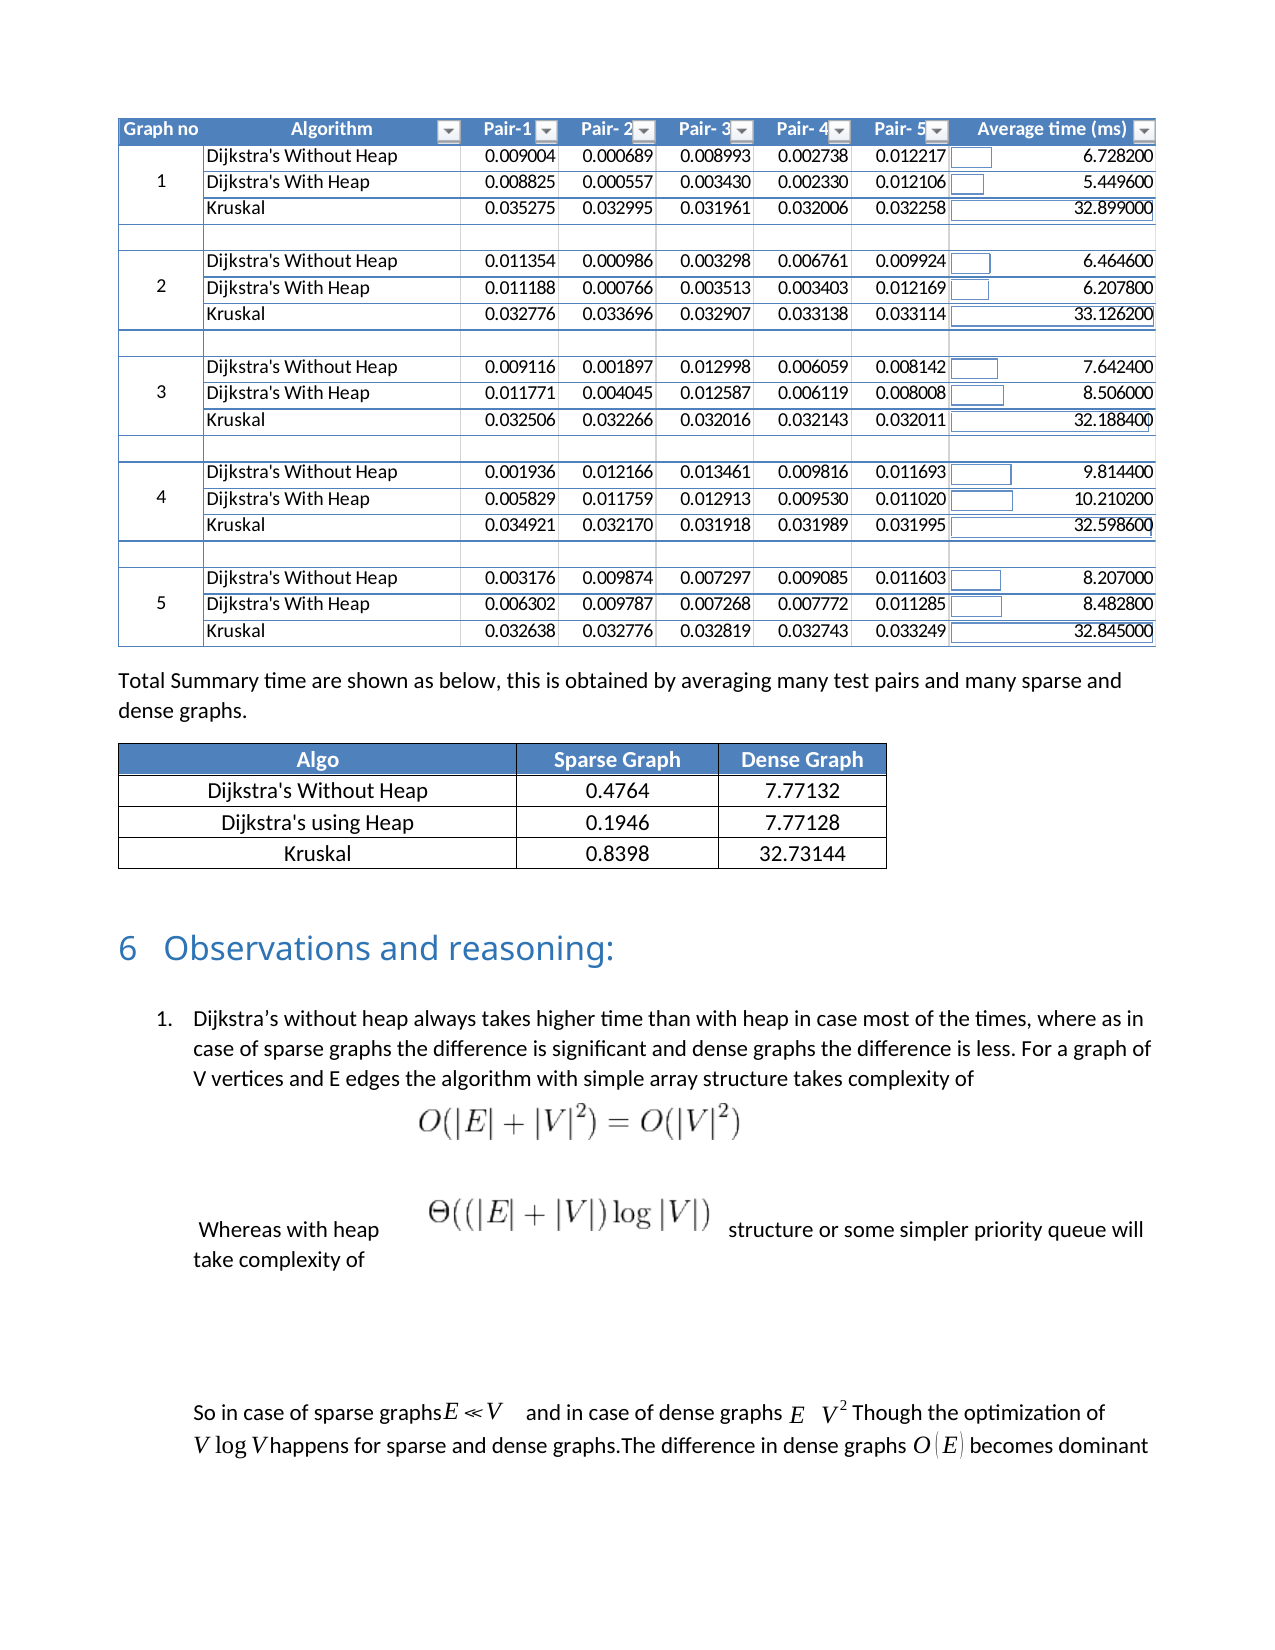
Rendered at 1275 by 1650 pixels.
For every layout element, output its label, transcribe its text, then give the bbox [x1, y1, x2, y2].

subtitle Observations and reasoning: [118, 924, 1157, 970]
table_header Algo [119, 744, 516, 774]
picture [429, 1197, 710, 1231]
table_cell Kruskal [119, 838, 516, 868]
table_cell 7.77132 [719, 776, 886, 806]
table_cell 0.1946 [517, 807, 718, 837]
table_cell 7.77128 [719, 807, 886, 837]
table_cell 0.4764 [517, 776, 718, 806]
table_cell 0.8398 [517, 838, 718, 868]
table_cell Dijkstra's using Heap [119, 807, 516, 837]
picture [418, 1103, 740, 1140]
text Total Summary time are shown as below, this is obtained by averaging many test pairs and many sparse and dense graphs. [118, 666, 1157, 724]
table_header Dense Graph [719, 744, 886, 774]
table_cell 32.73144 [719, 838, 886, 868]
table_header Sparse Graph [517, 744, 718, 774]
table_cell Dijkstra's Without Heap [119, 776, 516, 806]
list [156, 1004, 1157, 1460]
